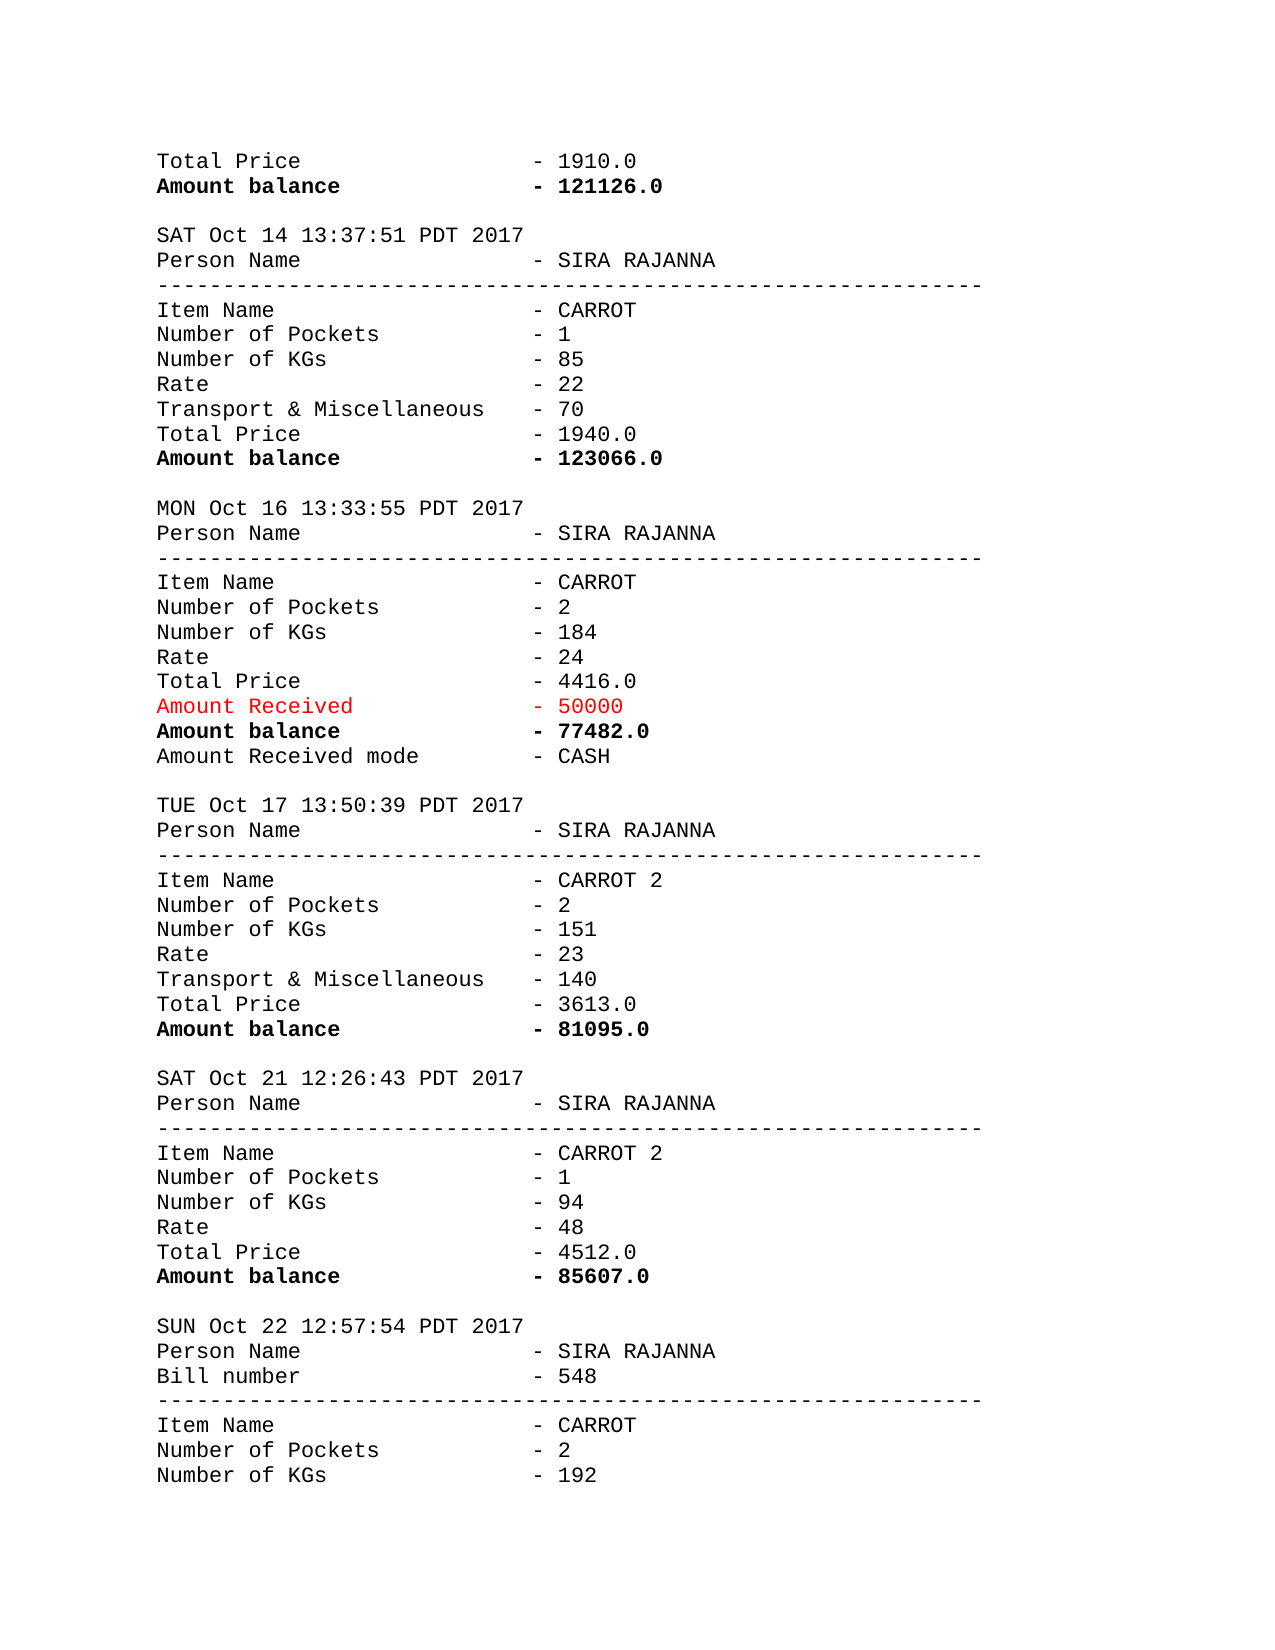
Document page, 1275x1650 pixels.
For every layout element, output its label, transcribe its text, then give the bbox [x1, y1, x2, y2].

text Person Name - SIRA RAJANNA [156, 522, 1118, 547]
text Item Name - CARROT 2 [156, 1142, 1118, 1166]
text MON Oct 16 13:33:55 PDT 2017 [156, 497, 1118, 522]
text Item Name - CARROT 2 [156, 869, 1118, 894]
text Person Name - SIRA RAJANNA [156, 1340, 1118, 1365]
text Person Name - SIRA RAJANNA [156, 249, 1118, 274]
text --------------------------------------------------------------- [156, 844, 1118, 869]
text SAT Oct 21 12:26:43 PDT 2017 [156, 1067, 1118, 1092]
text Amount balance - 121126.0 [156, 175, 1118, 199]
text --------------------------------------------------------------- [156, 1389, 1118, 1414]
text SUN Oct 22 12:57:54 PDT 2017 [156, 1315, 1118, 1340]
text Number of Pockets - 1 [156, 323, 1118, 348]
text Rate - 23 [156, 943, 1118, 968]
text Transport & Miscellaneous - 140 [156, 968, 1118, 993]
text Total Price - 1940.0 [156, 423, 1118, 447]
text Amount balance - 77482.0 [156, 720, 1118, 745]
text Rate - 24 [156, 646, 1118, 671]
text Number of Pockets - 2 [156, 1439, 1118, 1464]
text Number of Pockets - 2 [156, 894, 1118, 918]
text Amount balance - 81095.0 [156, 1018, 1118, 1042]
text Number of KGs - 151 [156, 918, 1118, 943]
text Transport & Miscellaneous - 70 [156, 398, 1118, 423]
text Item Name - CARROT [156, 299, 1118, 323]
text --------------------------------------------------------------- [156, 547, 1118, 571]
text Item Name - CARROT [156, 1414, 1118, 1439]
text Amount balance - 85607.0 [156, 1266, 1118, 1290]
text Number of KGs - 85 [156, 348, 1118, 373]
text Total Price - 1910.0 [156, 150, 1118, 175]
text Total Price - 3613.0 [156, 993, 1118, 1018]
text Number of Pockets - 2 [156, 596, 1118, 621]
text Amount Received mode - CASH [156, 745, 1118, 770]
text Amount Received - 50000 [156, 695, 1118, 720]
text Total Price - 4512.0 [156, 1241, 1118, 1266]
text Total Price - 4416.0 [156, 671, 1118, 695]
text Amount balance - 123066.0 [156, 447, 1118, 472]
text Rate - 48 [156, 1216, 1118, 1241]
text Number of KGs - 184 [156, 621, 1118, 646]
text SAT Oct 14 13:37:51 PDT 2017 [156, 224, 1118, 249]
text Bill number - 548 [156, 1365, 1118, 1389]
text Item Name - CARROT [156, 571, 1118, 596]
text Number of Pockets - 1 [156, 1166, 1118, 1191]
text Person Name - SIRA RAJANNA [156, 1092, 1118, 1117]
text Person Name - SIRA RAJANNA [156, 819, 1118, 844]
text Number of KGs - 94 [156, 1191, 1118, 1216]
text TUE Oct 17 13:50:39 PDT 2017 [156, 794, 1118, 819]
text --------------------------------------------------------------- [156, 274, 1118, 299]
text --------------------------------------------------------------- [156, 1117, 1118, 1142]
text Rate - 22 [156, 373, 1118, 398]
text Number of KGs - 192 [156, 1464, 1118, 1489]
